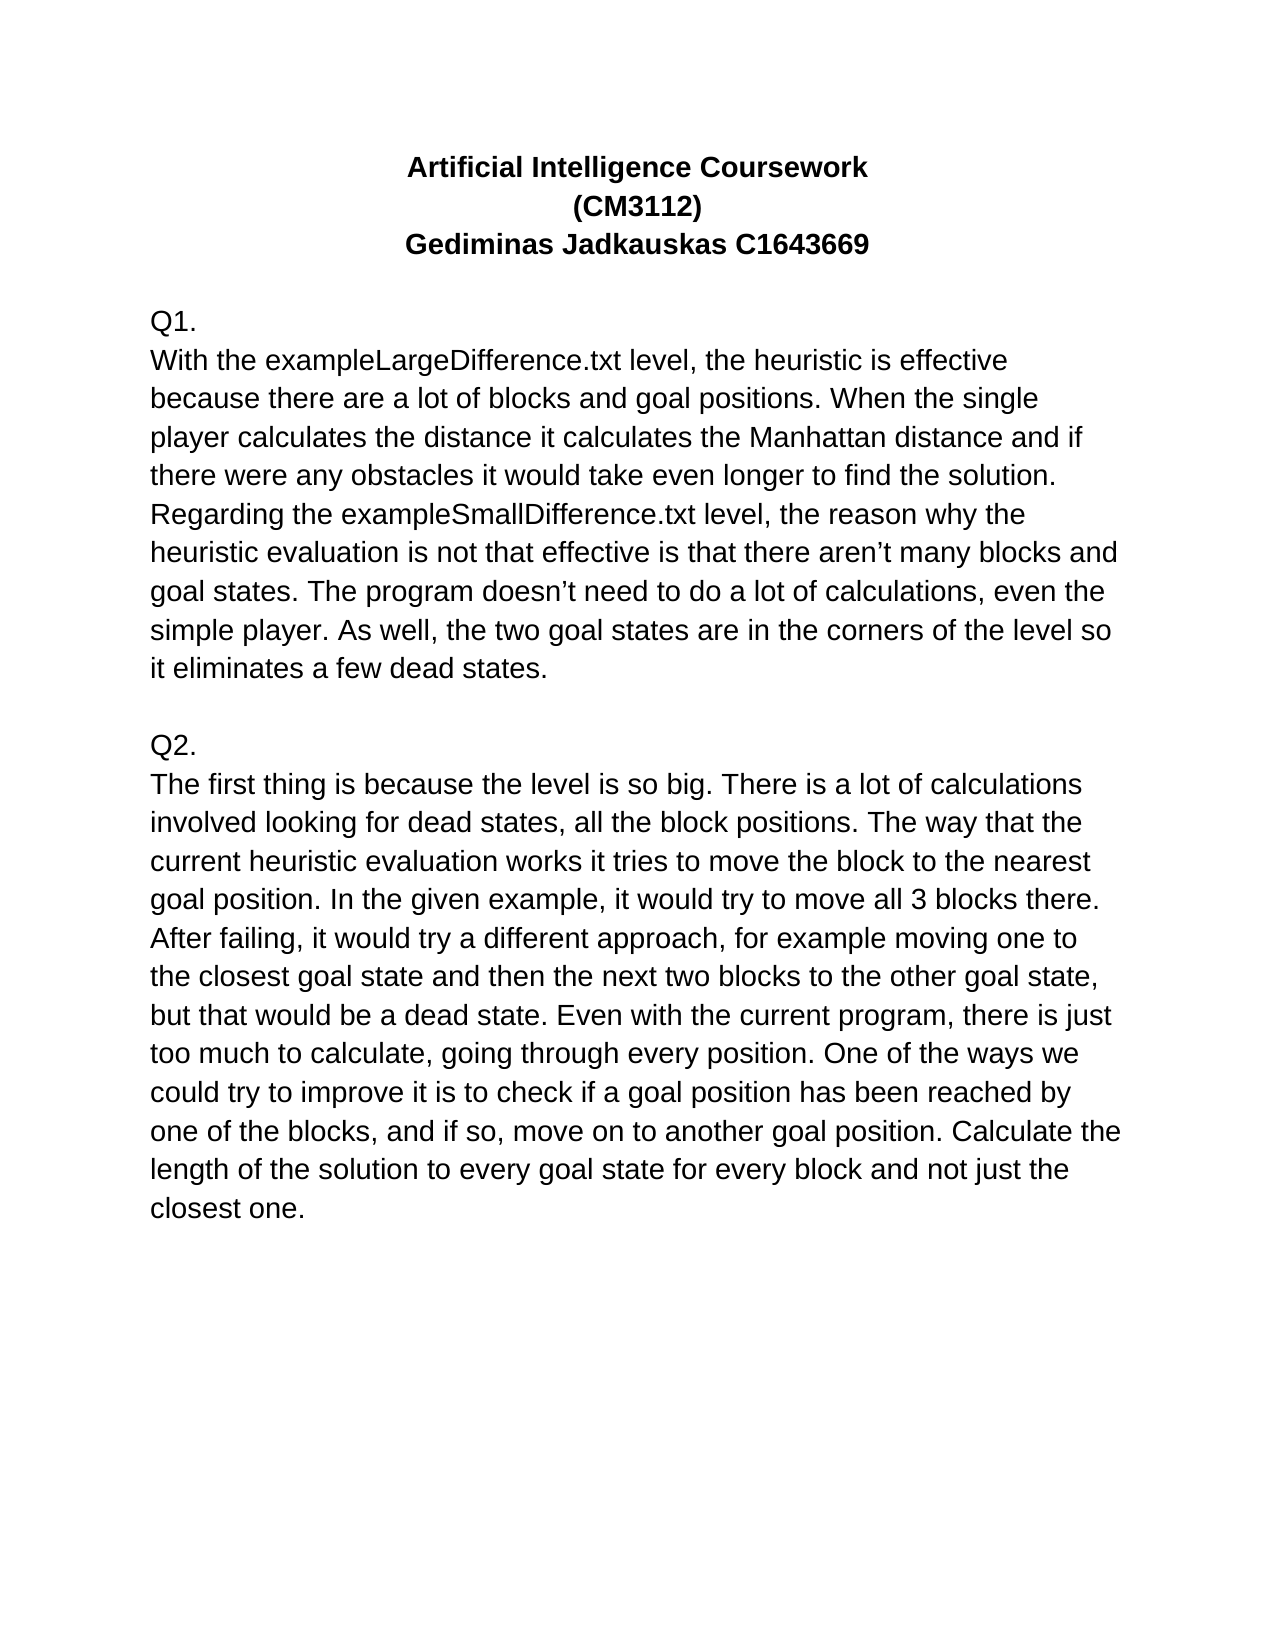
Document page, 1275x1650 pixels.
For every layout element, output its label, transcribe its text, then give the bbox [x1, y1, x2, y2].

text Q1. [150, 304, 1125, 338]
text Gediminas Jadkauskas C1643669 [150, 227, 1125, 261]
text With the exampleLargeDifference.txt level, the heuristic is effective because there are a lot of blocks and goal positions. When the single player calculates the distance it calculates the Manhattan distance and if there were any obstacles it would take even longer to find the solution. Regarding the exampleSmallDifference.txt level, the reason why the heuristic evaluation is not that effective is that there aren’t many blocks and goal states. The program doesn’t need to do a lot of calculations, even the simple player. As well, the two goal states are in the corners of the level so it eliminates a few dead states. [150, 343, 1125, 684]
text (CM3112) [150, 188, 1125, 222]
text The first thing is because the level is so big. There is a lot of calculations involved looking for dead states, all the block positions. The way that the current heuristic evaluation works it tries to move the block to the nearest goal position. In the given example, it would try to move all 3 blocks there. After failing, it would try a different approach, for example moving one to the closest goal state and then the next two blocks to the other goal state, but that would be a dead state. Even with the current program, there is just too much to calculate, going through every position. One of the ways we could try to improve it is to check if a goal position has been reached by one of the blocks, and if so, move on to another goal position. Calculate the length of the solution to every goal state for every block and not just the closest one. [150, 767, 1125, 1224]
text Artificial Intelligence Coursework [150, 150, 1125, 183]
text Q2. [150, 728, 1125, 762]
